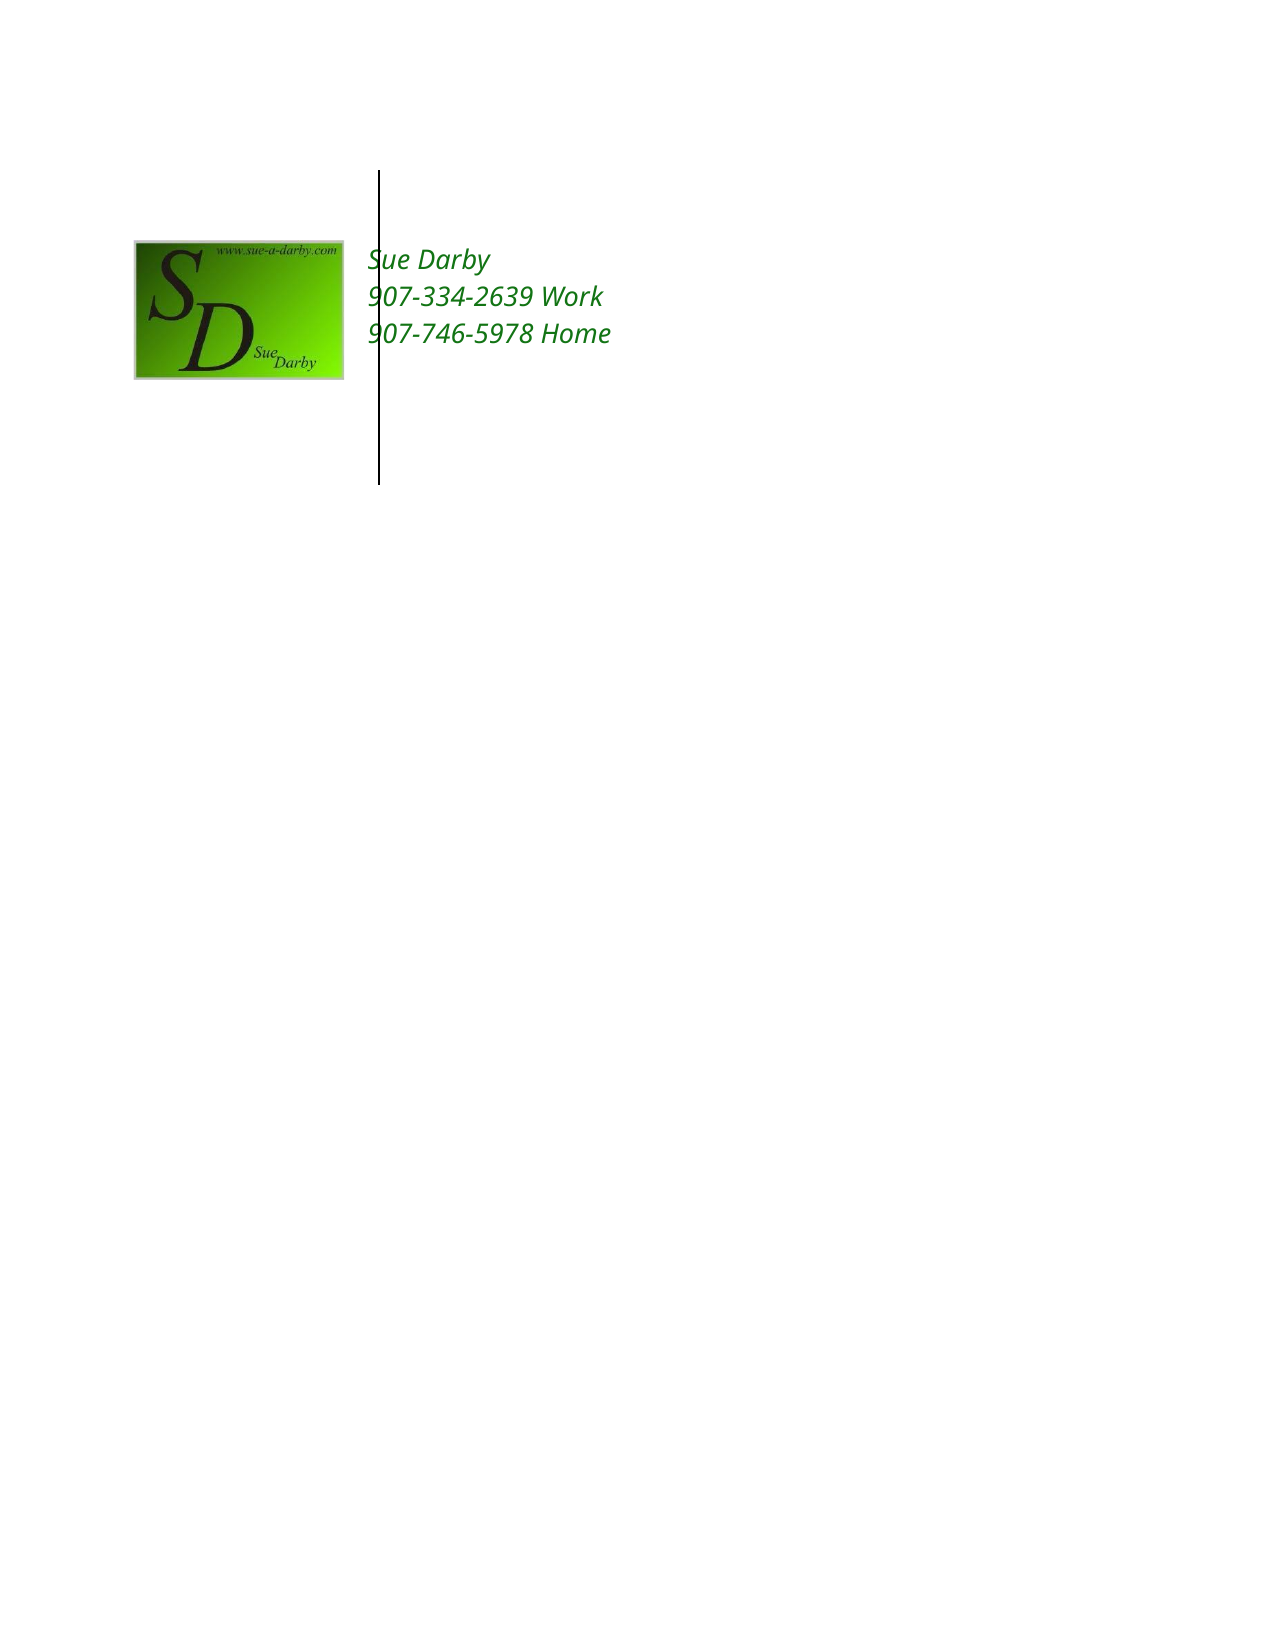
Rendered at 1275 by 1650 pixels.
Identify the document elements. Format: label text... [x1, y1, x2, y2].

text 907-334-2639 Work [380, 278, 1096, 314]
subtitle Sue Darby [380, 241, 1096, 278]
text 907-746-5978 Home [380, 314, 1096, 351]
picture [133, 240, 345, 380]
